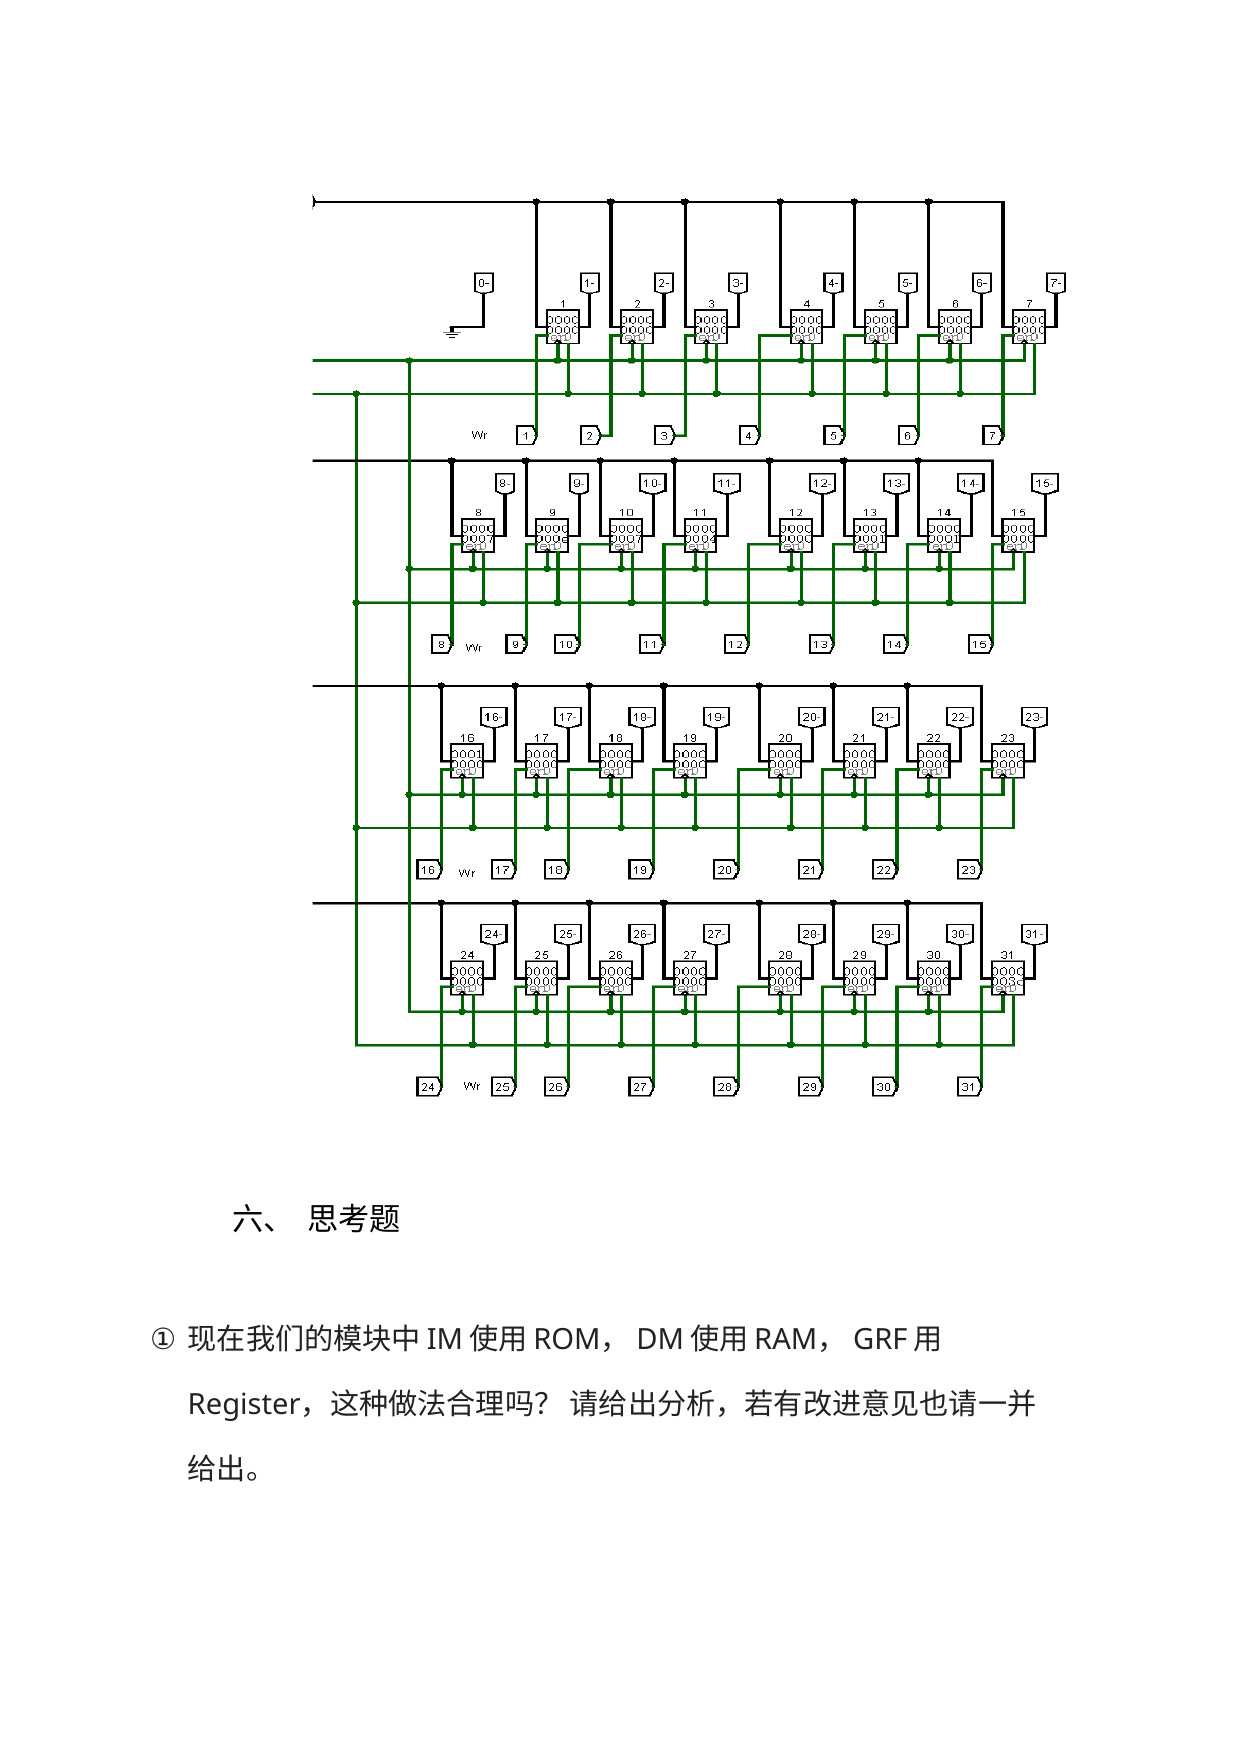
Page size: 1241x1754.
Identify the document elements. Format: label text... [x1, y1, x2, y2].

list 思考题 [232, 1184, 1053, 1249]
list 现在我们的模块中IM使用ROM， DM使用RAM， GRF用Register，这种做法合理吗？ 请给出分析，若有改进意见也请一并给出。 [150, 1304, 1053, 1499]
picture [312, 162, 1197, 1127]
